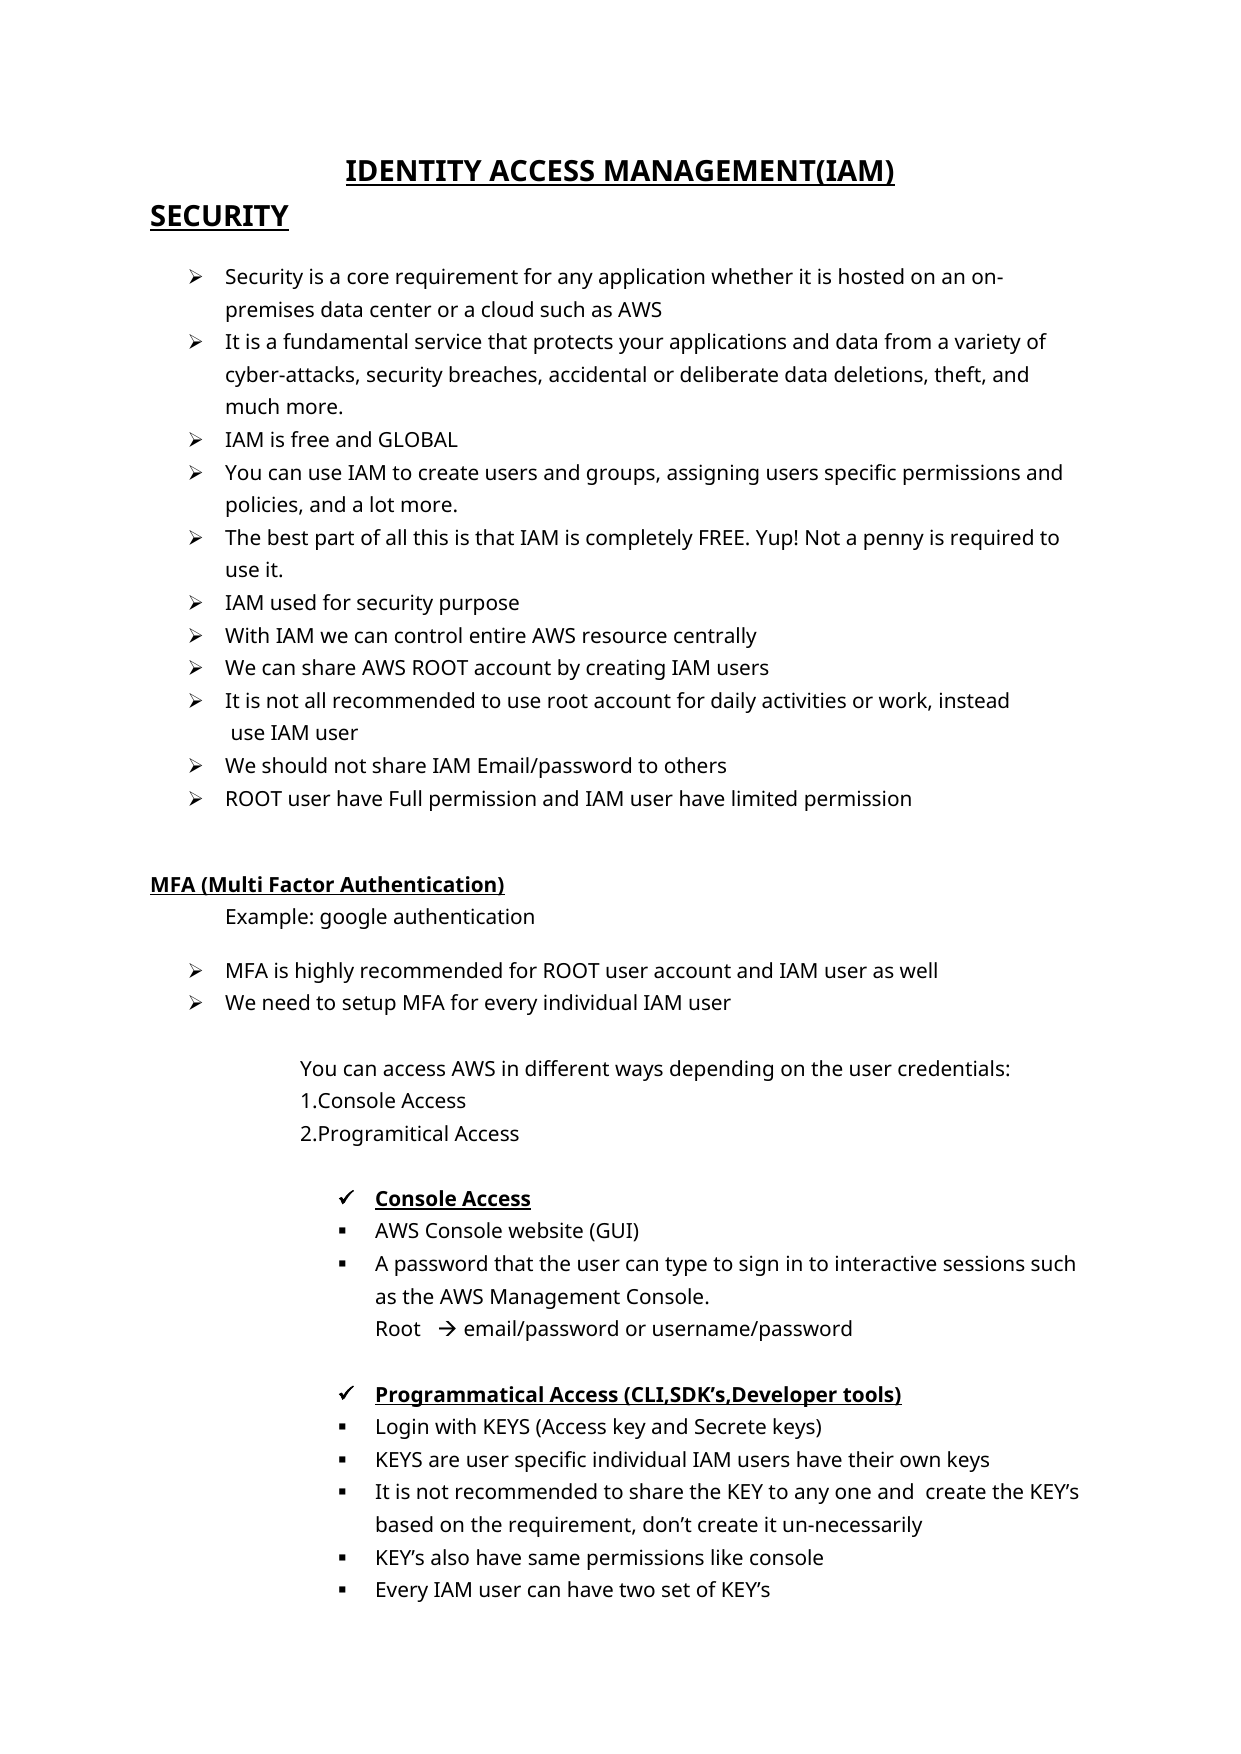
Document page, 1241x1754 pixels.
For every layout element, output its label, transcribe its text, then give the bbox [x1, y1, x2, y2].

list Security is a core requirement for any application whether it is hosted on an on-premises data center or a cloud such as AWS [187, 262, 1090, 323]
list With IAM we can control entire AWS resource centrally [187, 621, 1090, 649]
list Root email/password or username/password [375, 1314, 1090, 1343]
list AWS Console website (GUI) [337, 1217, 1090, 1245]
list It is not recommended to share the KEY to any one and create the KEY’s based on the requirement, don’t create it un-necessarily [337, 1477, 1090, 1538]
list 2.Programitical Access [300, 1119, 1090, 1147]
list It is a fundamental service that protects your applications and data from a variety of cyber-attacks, security breaches, accidental or deliberate data deletions, theft, and much more. [187, 327, 1090, 421]
list You can use IAM to create users and groups, assigning users specific permissions and policies, and a lot more. [187, 458, 1090, 519]
list A password that the user can type to sign in to interactive sessions such as the AWS Management Console. [337, 1249, 1090, 1310]
list Login with KEYS (Access key and Secrete keys) [337, 1412, 1090, 1441]
list We should not share IAM Email/password to others [187, 751, 1090, 779]
list IAM used for security purpose [187, 588, 1090, 617]
list Programmatical Access (CLI,SDK’s,Developer tools) [337, 1380, 1090, 1408]
list KEYS are user specific individual IAM users have their own keys [337, 1445, 1090, 1473]
list use IAM user [225, 718, 1090, 747]
text Example: google authentication [150, 902, 1090, 931]
list IAM is free and GLOBAL [187, 425, 1090, 453]
list Console Access [337, 1184, 1090, 1212]
list Every IAM user can have two set of KEY’s [337, 1575, 1090, 1604]
text SECURITY [150, 196, 1090, 235]
list KEY’s also have same permissions like console [337, 1543, 1090, 1571]
list MFA is highly recommended for ROOT user account and IAM user as well [187, 956, 1090, 984]
text IDENTITY ACCESS MANAGEMENT(IAM) [150, 150, 1090, 190]
list The best part of all this is that IAM is completely FREE. Yup! Not a penny is required to use it. [187, 523, 1090, 584]
list ROOT user have Full permission and IAM user have limited permission [187, 784, 1090, 812]
list You can access AWS in different ways depending on the user credentials: 1.Console Access [300, 1054, 1090, 1115]
list It is not all recommended to use root account for daily activities or work, instead [187, 686, 1090, 714]
list We need to setup MFA for every individual IAM user [187, 988, 1090, 1017]
list We can share AWS ROOT account by creating IAM users [187, 653, 1090, 682]
text MFA (Multi Factor Authentication) [150, 870, 1090, 898]
